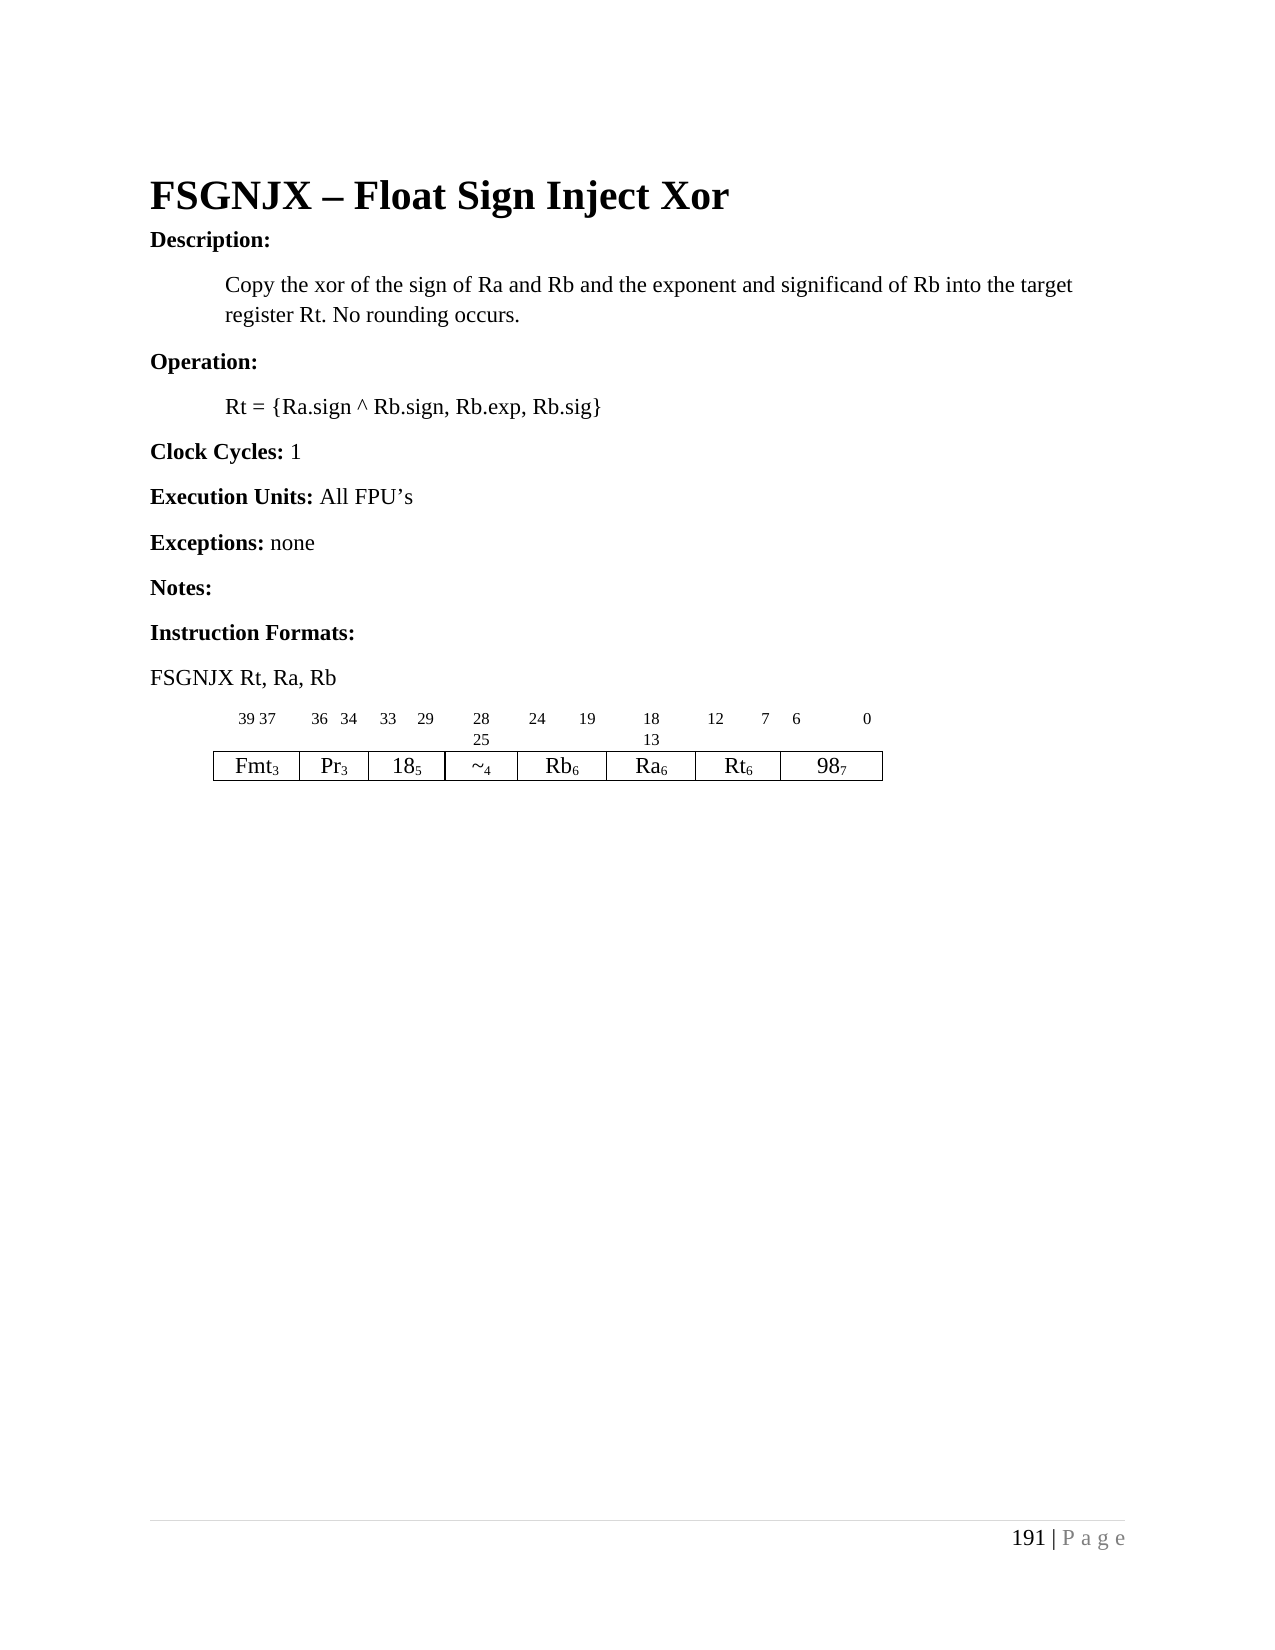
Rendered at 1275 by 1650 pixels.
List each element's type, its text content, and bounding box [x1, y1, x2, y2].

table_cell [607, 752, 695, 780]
text Notes: [150, 574, 1125, 600]
text Operation: [150, 348, 1125, 374]
text Rt = {Ra.sign ^ Rb.sign, Rb.exp, Rb.sig} [225, 393, 1125, 419]
subtitle FSGNJX – Float Sign Inject Xor [150, 171, 1125, 219]
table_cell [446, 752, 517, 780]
text Exceptions: none [150, 528, 1125, 555]
text Clock Cycles: 1 [150, 438, 1125, 465]
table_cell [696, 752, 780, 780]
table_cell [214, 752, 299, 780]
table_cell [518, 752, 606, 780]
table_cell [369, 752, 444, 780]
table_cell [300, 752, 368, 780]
text Description: [150, 226, 1125, 252]
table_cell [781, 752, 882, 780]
text Instruction Formats: [150, 619, 1125, 645]
text FSGNJX Rt, Ra, Rb [150, 664, 1125, 690]
text Execution Units: All FPU’s [150, 483, 1125, 510]
text Copy the xor of the sign of Ra and Rb and the exponent and significand of Rb into the target register Rt. No rounding occurs. [225, 271, 1125, 328]
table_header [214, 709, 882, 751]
